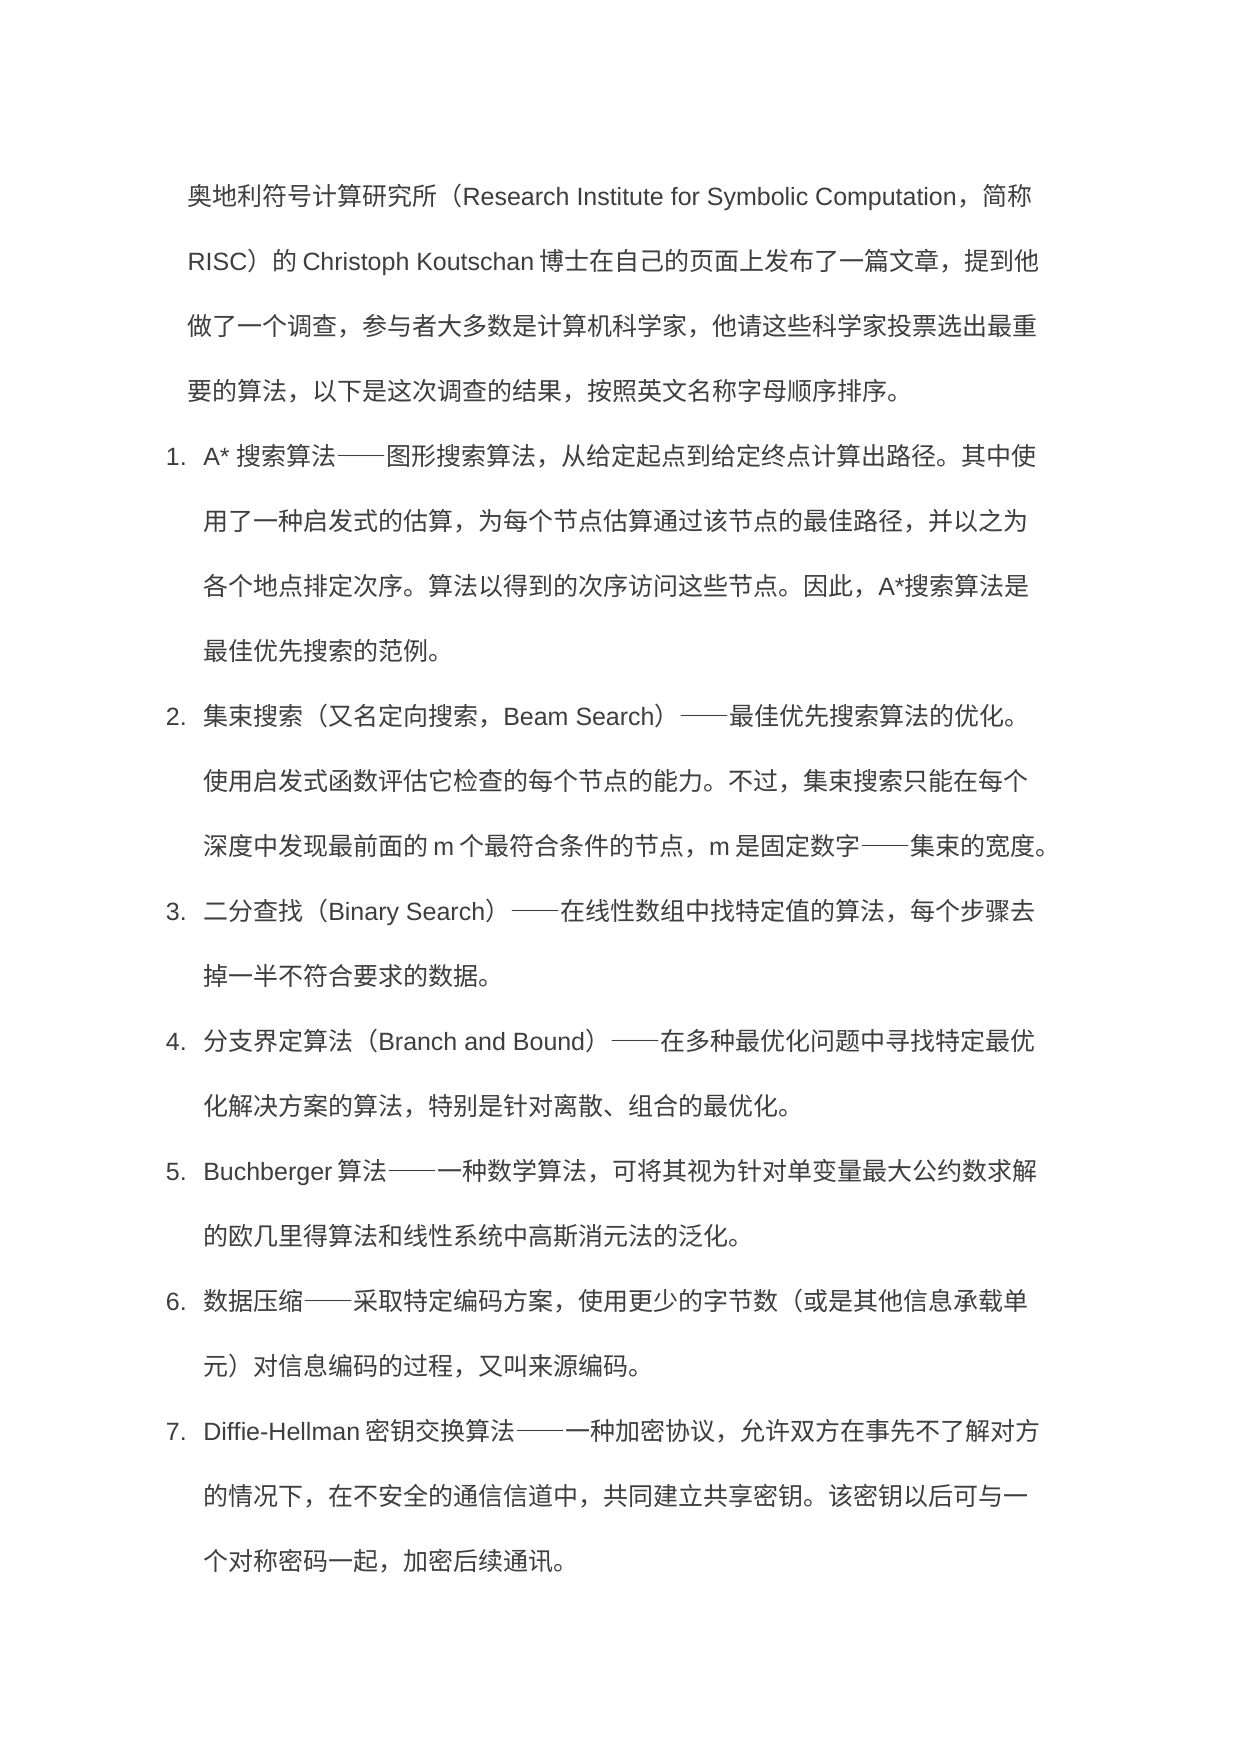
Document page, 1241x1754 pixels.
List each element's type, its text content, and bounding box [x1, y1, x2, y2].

list 数据压缩——采取特定编码方案，使用更少的字节数（或是其他信息承载单元）对信息编码的过程，又叫来源编码。 [166, 1267, 1053, 1397]
list Buchberger算法——一种数学算法，可将其视为针对单变量最大公约数求解的欧几里得算法和线性系统中高斯消元法的泛化。 [166, 1137, 1053, 1267]
list A* 搜索算法——图形搜索算法，从给定起点到给定终点计算出路径。其中使用了一种启发式的估算，为每个节点估算通过该节点的最佳路径，并以之为各个地点排定次序。算法以得到的次序访问这些节点。因此，A*搜索算法是最佳优先搜索的范例。 [166, 422, 1053, 682]
list 集束搜索（又名定向搜索，Beam Search）——最佳优先搜索算法的优化。使用启发式函数评估它检查的每个节点的能力。不过，集束搜索只能在每个深度中发现最前面的m个最符合条件的节点，m是固定数字——集束的宽度。 [166, 682, 1053, 877]
list Diffie-Hellman密钥交换算法——一种加密协议，允许双方在事先不了解对方的情况下，在不安全的通信信道中，共同建立共享密钥。该密钥以后可与一个对称密码一起，加密后续通讯。 [166, 1397, 1053, 1592]
text 奥地利符号计算研究所（Research Institute for Symbolic Computation，简称RISC）的Christoph Koutschan博士在自己的页面上发布了一篇文章，提到他做了一个调查，参与者大多数是计算机科学家，他请这些科学家投票选出最重要的算法，以下是这次调查的结果，按照英文名称字母顺序排序。 [187, 162, 1053, 422]
list 分支界定算法（Branch and Bound）——在多种最优化问题中寻找特定最优化解决方案的算法，特别是针对离散、组合的最优化。 [166, 1007, 1053, 1137]
list 二分查找（Binary Search）——在线性数组中找特定值的算法，每个步骤去掉一半不符合要求的数据。 [166, 877, 1053, 1007]
